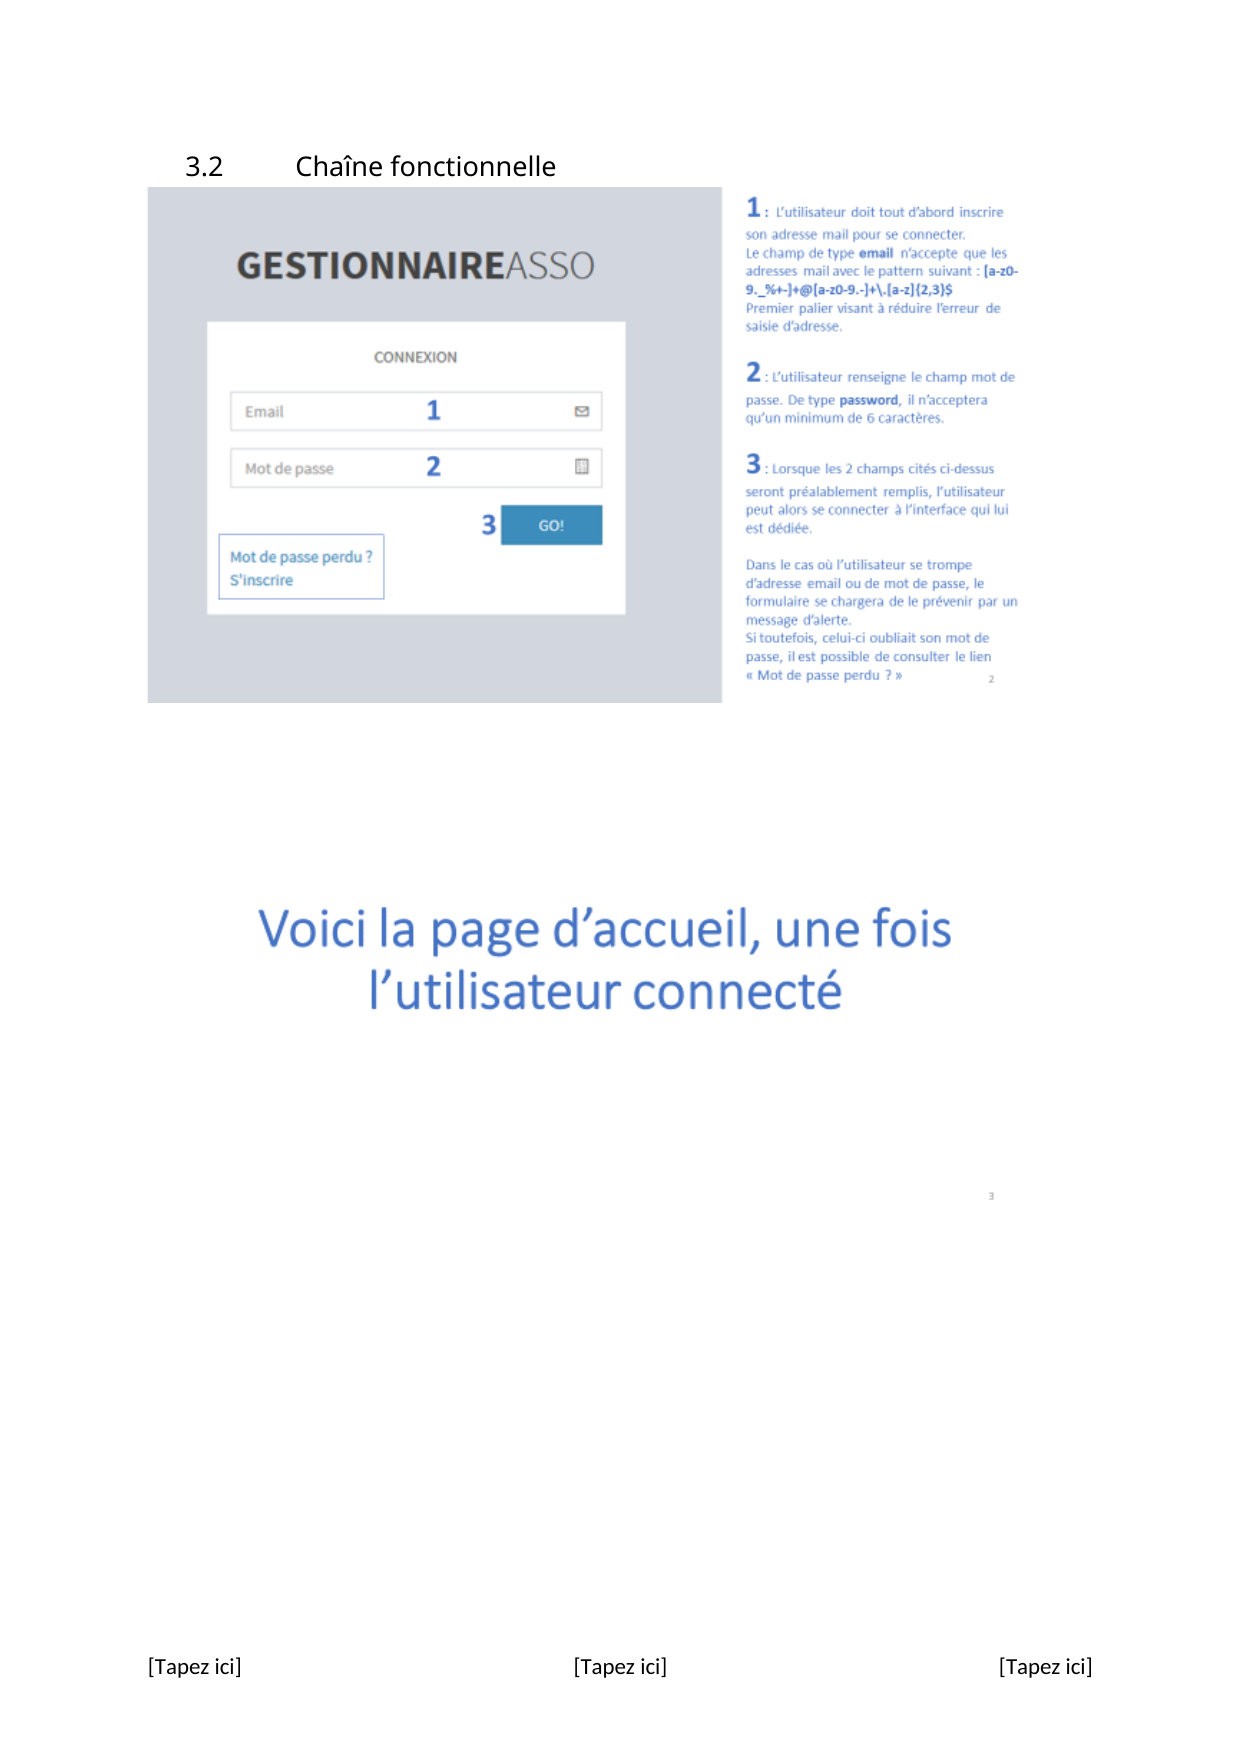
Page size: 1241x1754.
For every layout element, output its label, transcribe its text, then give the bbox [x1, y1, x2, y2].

picture [147, 704, 1063, 1220]
picture [147, 187, 1063, 703]
subtitle Chaîne fonctionnelle [185, 148, 1063, 184]
